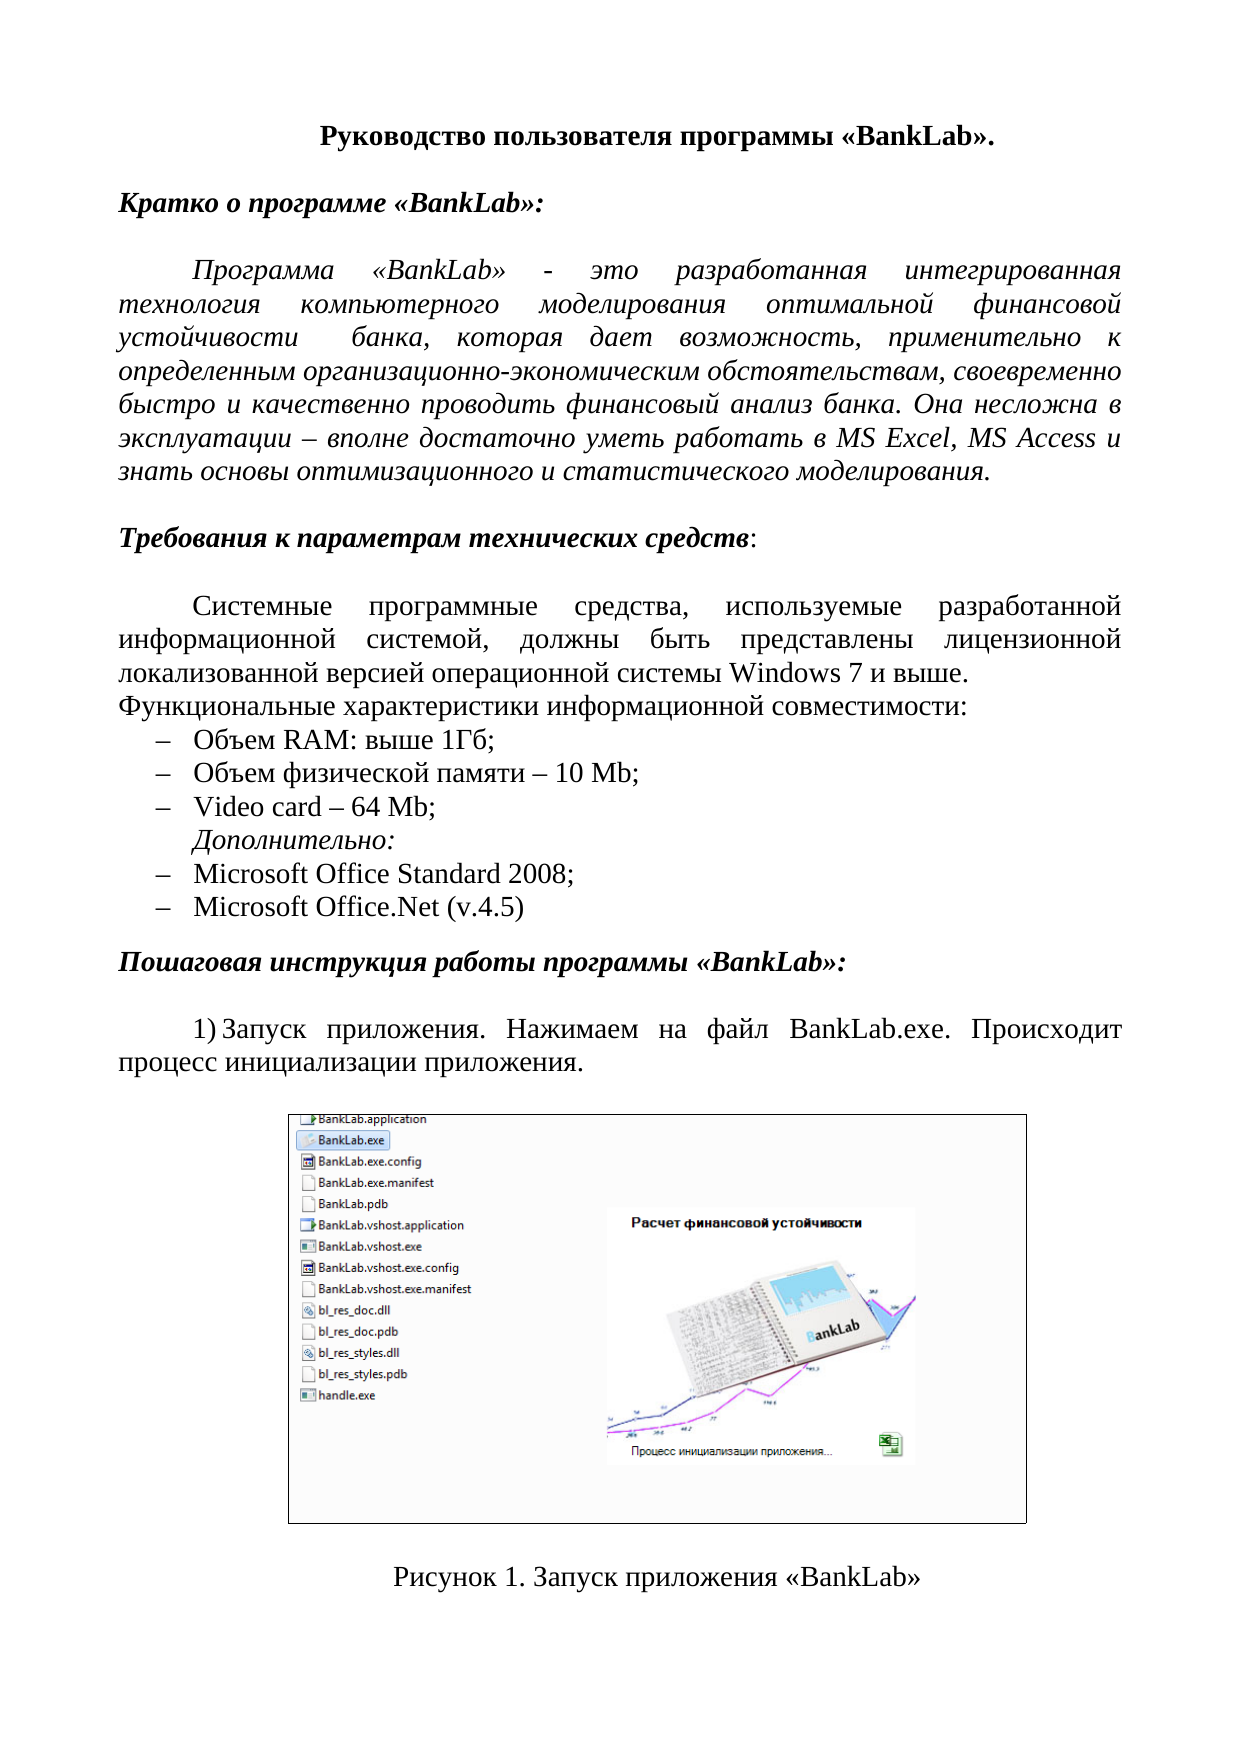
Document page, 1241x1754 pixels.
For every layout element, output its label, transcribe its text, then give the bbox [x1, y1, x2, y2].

list Microsoft Office.Net (v.4.5) [156, 889, 1122, 923]
list Запуск приложения. Нажимаем на файл BankLab.exe. Происходит процесс инициализации приложения. [118, 1011, 1122, 1078]
text Требования к параметрам технических средств: [118, 521, 1122, 554]
picture [289, 1115, 1026, 1523]
text Функциональные характеристики информационной совместимости: [118, 688, 1122, 722]
text Системные программные средства, используемые разработанной информационной системой, должны быть представлены лицензионной локализованной версией операционной системы Windows 7 и выше. [118, 588, 1122, 688]
text Руководство пользователя программы «BankLab». [118, 118, 1122, 152]
list Microsoft Office Standard 2008; [156, 856, 1122, 889]
list Объем RAM: выше 1Гб; [156, 722, 1122, 755]
list Video card – 64 Mb; [156, 789, 1122, 822]
list Рисунок 1. Запуск приложения «BankLab» [192, 1559, 1122, 1592]
text Программа «BankLab» - это разработанная интегрированная технология компьютерного моделирования оптимальной финансовой устойчивости банка, которая дает возможность, применительно к определенным организационно-экономическим обстоятельствам, своевременно быстро и качественно проводить финансовый анализ банка. Она несложна в эксплуатации – вполне достаточно уметь работать в MS Excel, MS Access и знать основы оптимизационного и статистического моделирования. [118, 252, 1122, 487]
list Дополнительно: [193, 822, 1122, 856]
text Кратко о программе «BankLab»: [118, 185, 1122, 219]
text Пошаговая инструкция работы программы «BankLab»: [118, 944, 1122, 977]
list Объем физической памяти – 10 Mb; [156, 755, 1122, 789]
